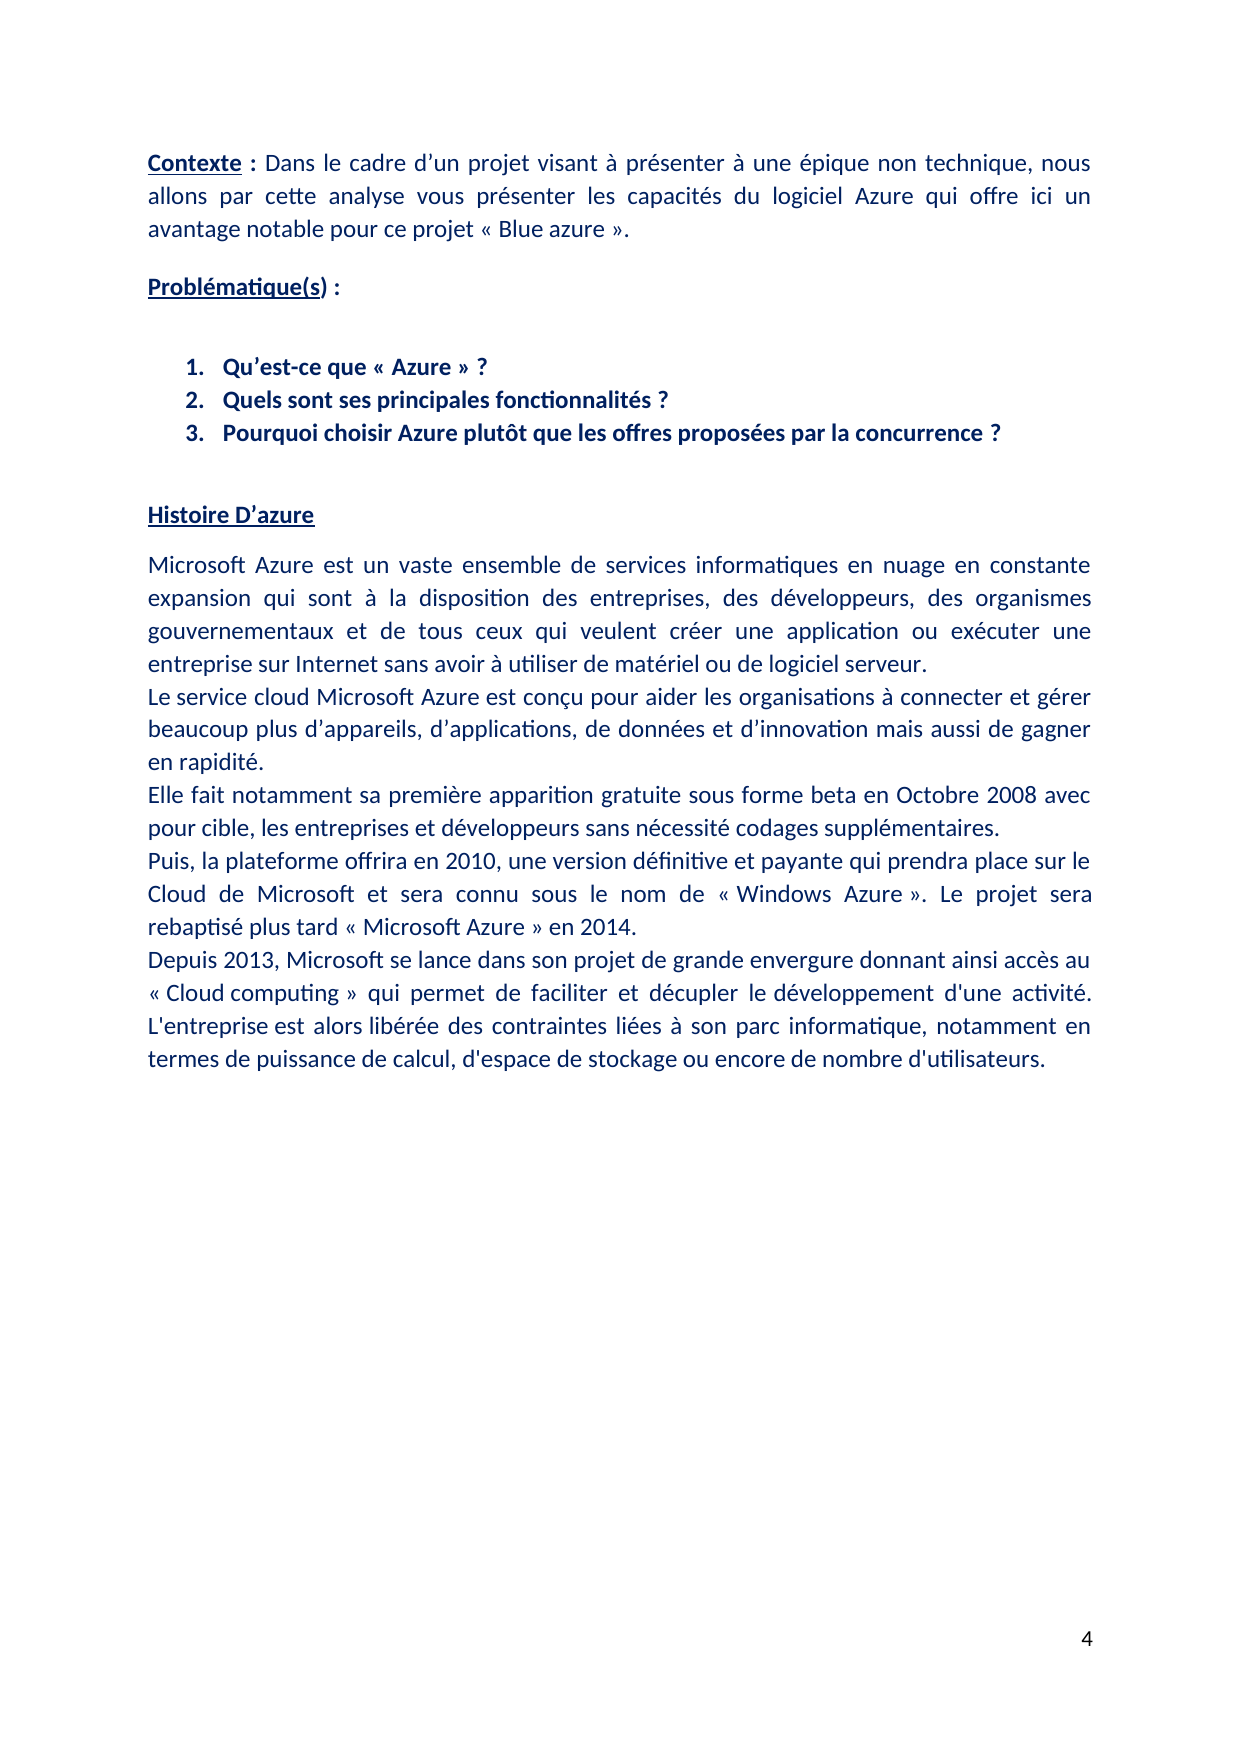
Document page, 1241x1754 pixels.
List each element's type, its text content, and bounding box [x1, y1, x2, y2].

text Histoire D’azure [148, 499, 1093, 530]
subtitle Problématique(s) : [148, 271, 1093, 302]
text Le service cloud Microsoft Azure est conçu pour aider les organisations à connecter et gérer beaucoup plus d’appareils, d’applications, de données et d’innovation mais aussi de gagner en rapidité. [148, 681, 1093, 777]
list Pourquoi choisir Azure plutôt que les offres proposées par la concurrence ? [185, 417, 1093, 447]
text Elle fait notamment sa première apparition gratuite sous forme beta en Octobre 2008 avec pour cible, les entreprises et développeurs sans nécessité codages supplémentaires. [148, 779, 1093, 843]
text Depuis 2013, Microsoft se lance dans son projet de grande envergure donnant ainsi accès au « Cloud computing » qui permet de faciliter et décupler le développement d'une activité. L'entreprise est alors libérée des contraintes liées à son parc informatique, notamment en termes de puissance de calcul, d'espace de stockage ou encore de nombre d'utilisateurs. [148, 944, 1093, 1073]
text Contexte : Dans le cadre d’un projet visant à présenter à une épique non technique, nous allons par cette analyse vous présenter les capacités du logiciel Azure qui offre ici un avantage notable pour ce projet « Blue azure ». [148, 148, 1093, 244]
text Puis, la plateforme offrira en 2010, une version définitive et payante qui prendra place sur le Cloud de Microsoft et sera connu sous le nom de « Windows Azure ». Le projet sera rebaptisé plus tard « Microsoft Azure » en 2014. [148, 845, 1093, 942]
text Microsoft Azure est un vaste ensemble de services informatiques en nuage en constante expansion qui sont à la disposition des entreprises, des développeurs, des organismes gouvernementaux et de tous ceux qui veulent créer une application ou exécuter une entreprise sur Internet sans avoir à utiliser de matériel ou de logiciel serveur. [148, 549, 1093, 678]
list Quels sont ses principales fonctionnalités ? [185, 384, 1093, 414]
list Qu’est-ce que « Azure » ? [185, 351, 1093, 382]
